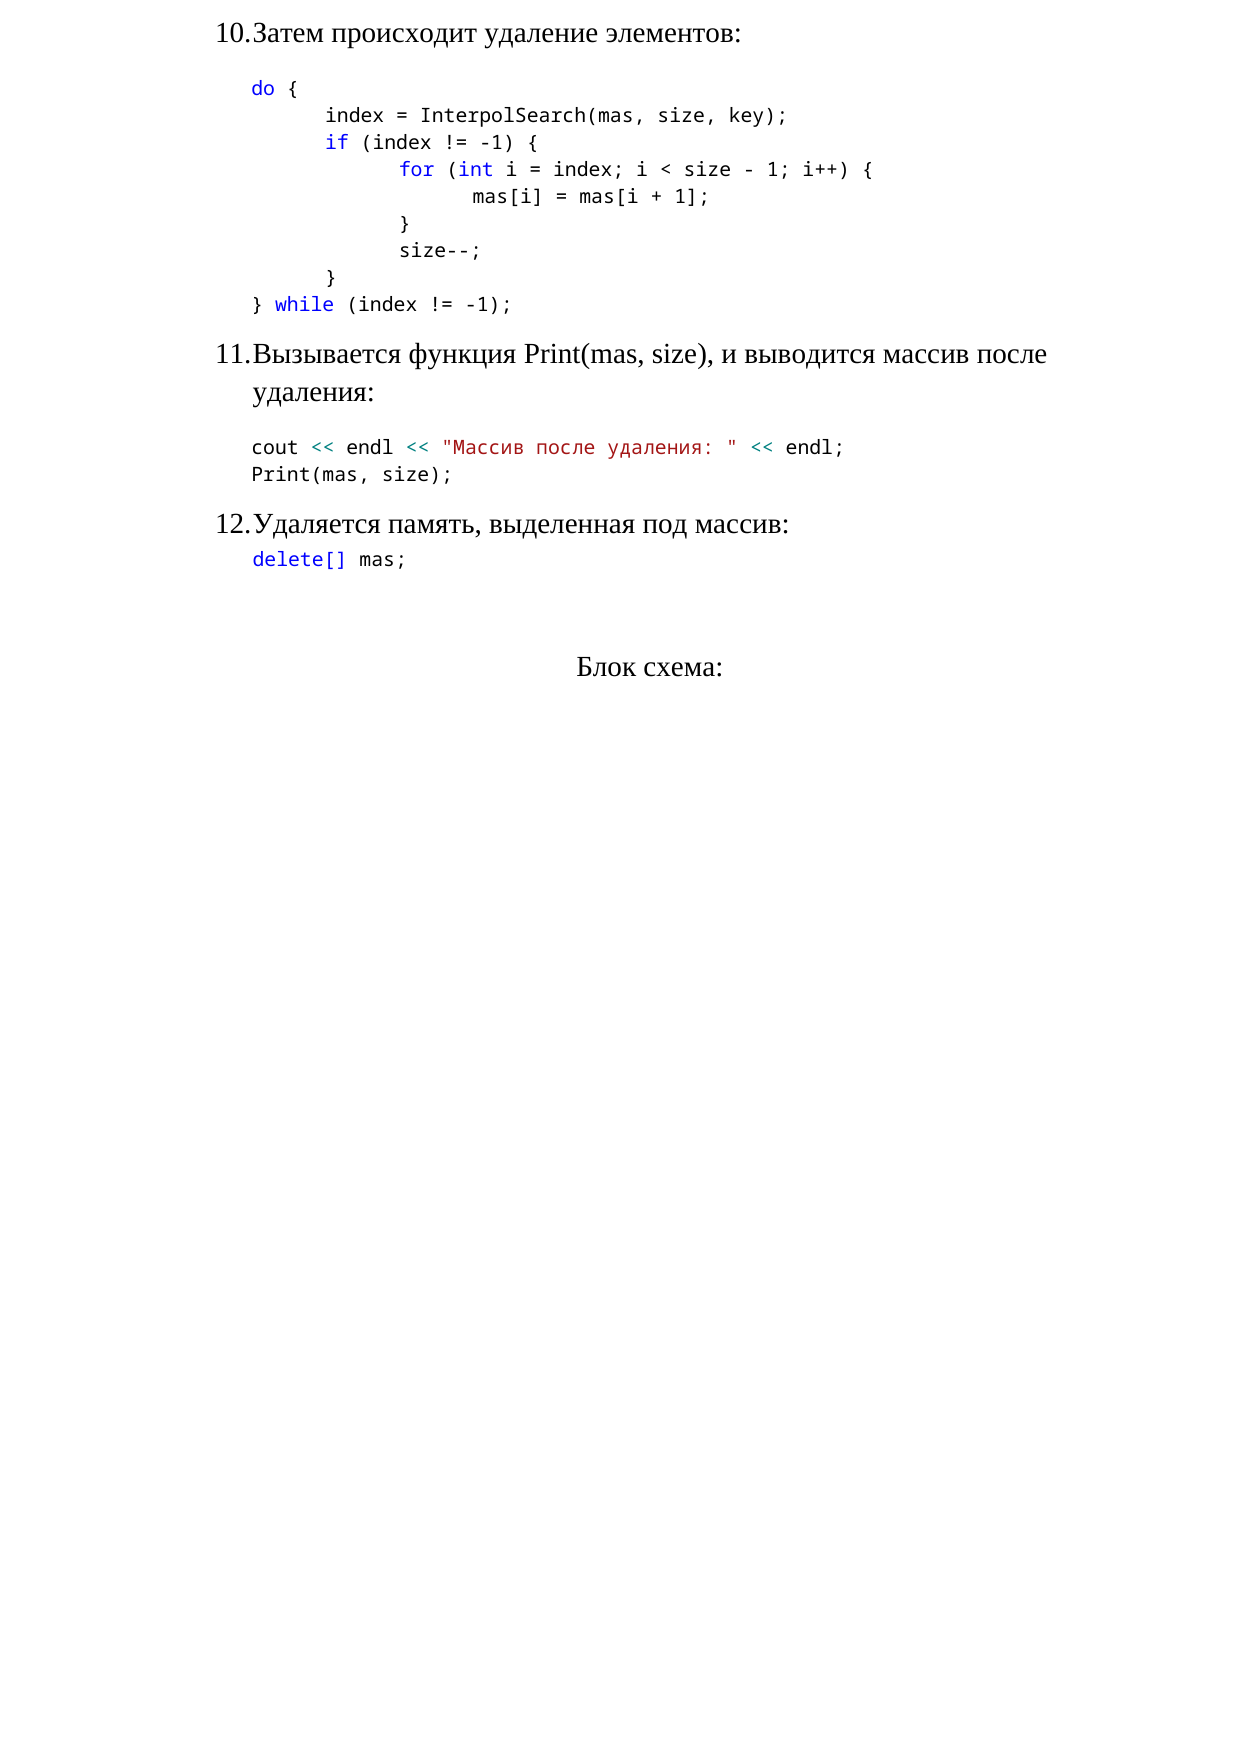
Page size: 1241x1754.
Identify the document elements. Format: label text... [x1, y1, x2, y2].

text mas[i] = mas[i + 1]; [215, 182, 1122, 209]
text Блок схема: [177, 649, 1122, 683]
text Print(mas, size); [215, 461, 1122, 488]
text cout << endl << "Массив после удаления: " << endl; [215, 434, 1122, 461]
text if (index != -1) { [215, 128, 1122, 155]
text for (int i = index; i < size - 1; i++) { [215, 155, 1122, 182]
text } [215, 263, 1122, 290]
list delete[] mas; [252, 545, 1122, 572]
text } [215, 209, 1122, 236]
list Затем происходит удаление элементов: [215, 15, 1122, 48]
text do { [215, 74, 1122, 101]
list Удаляется память, выделенная под массив: [215, 506, 1122, 540]
text index = InterpolSearch(mas, size, key); [215, 101, 1122, 128]
text } while (index != -1); [215, 290, 1122, 317]
text size--; [215, 236, 1122, 263]
list Вызывается функция Print(mas, size), и выводится массив после удаления: [215, 336, 1122, 408]
